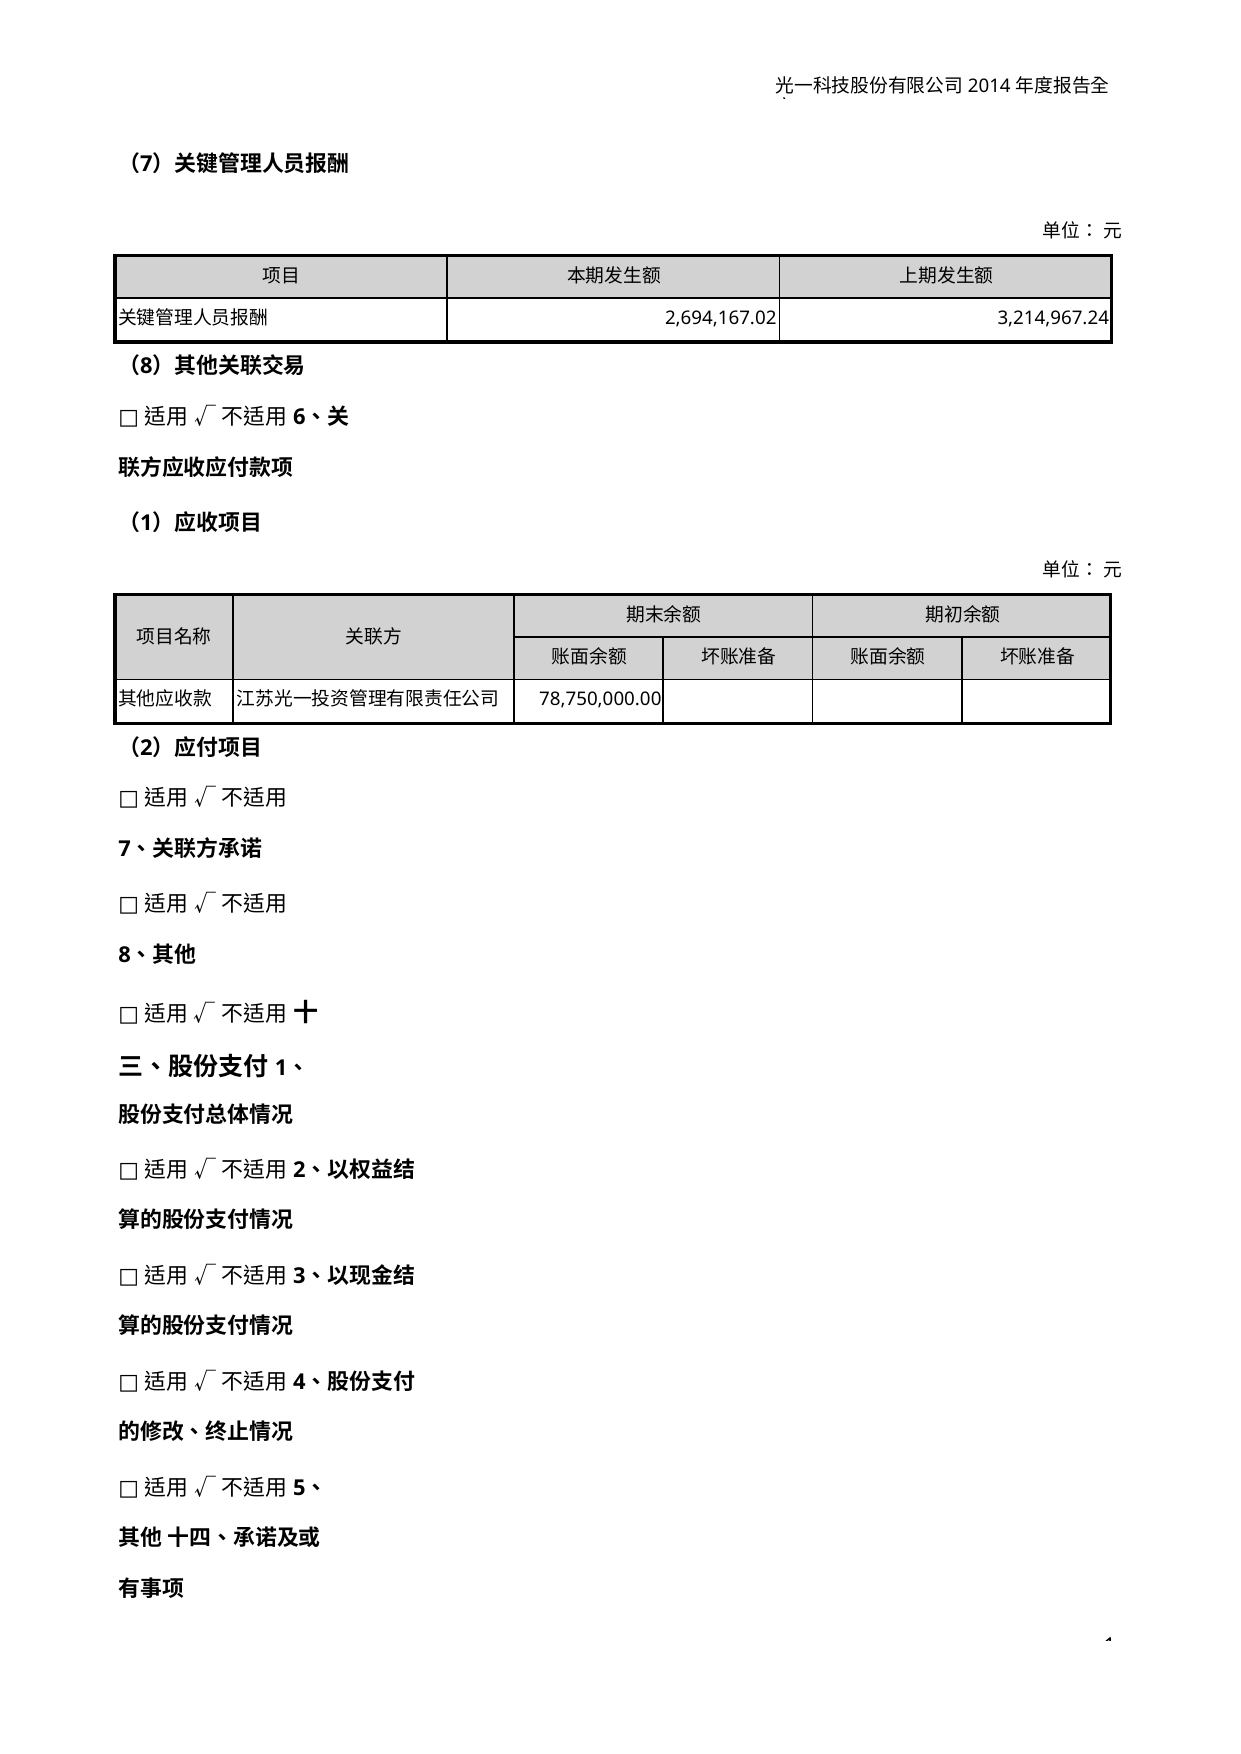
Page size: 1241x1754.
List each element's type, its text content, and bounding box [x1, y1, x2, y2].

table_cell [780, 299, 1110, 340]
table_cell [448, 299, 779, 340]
text □ 适用 √ 不适用 2、以权益结算的股份支付情况 [118, 1153, 417, 1234]
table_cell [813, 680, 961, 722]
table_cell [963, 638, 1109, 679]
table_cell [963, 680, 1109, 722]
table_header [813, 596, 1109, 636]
text □ 适用 √ 不适用 5、其他 十四、承诺及或有事项 [118, 1472, 340, 1603]
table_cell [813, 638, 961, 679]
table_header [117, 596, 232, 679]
text 单位： 元 [102, 556, 1122, 582]
text □ 适用 √ 不适用 7、关联方承诺 [118, 782, 306, 863]
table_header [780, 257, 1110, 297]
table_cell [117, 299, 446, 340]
text □ 适用 √ 不适用 3、以现金结算的股份支付情况 [118, 1259, 417, 1340]
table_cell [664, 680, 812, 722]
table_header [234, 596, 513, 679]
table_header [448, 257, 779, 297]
text □ 适用 √ 不适用 8、其他 [118, 888, 306, 969]
subtitle （8）其他关联交易 [118, 350, 1138, 380]
text □ 适用 √ 不适用 6、关联方应收应付款项 [118, 401, 351, 481]
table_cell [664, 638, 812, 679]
text □ 适用 √ 不适用 4、股份支付的修改、终止情况 [118, 1366, 417, 1446]
subtitle （7）关键管理人员报酬 [118, 148, 1138, 178]
text 单位： 元 [102, 217, 1122, 243]
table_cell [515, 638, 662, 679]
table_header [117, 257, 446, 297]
subtitle （1）应收项目 [118, 507, 1138, 537]
text □ 适用 √ 不适用 十三、股份支付 1、股份支付总体情况 [118, 994, 329, 1129]
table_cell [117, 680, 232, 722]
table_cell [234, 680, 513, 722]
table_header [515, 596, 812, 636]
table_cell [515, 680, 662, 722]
subtitle （2）应付项目 [118, 732, 1138, 761]
